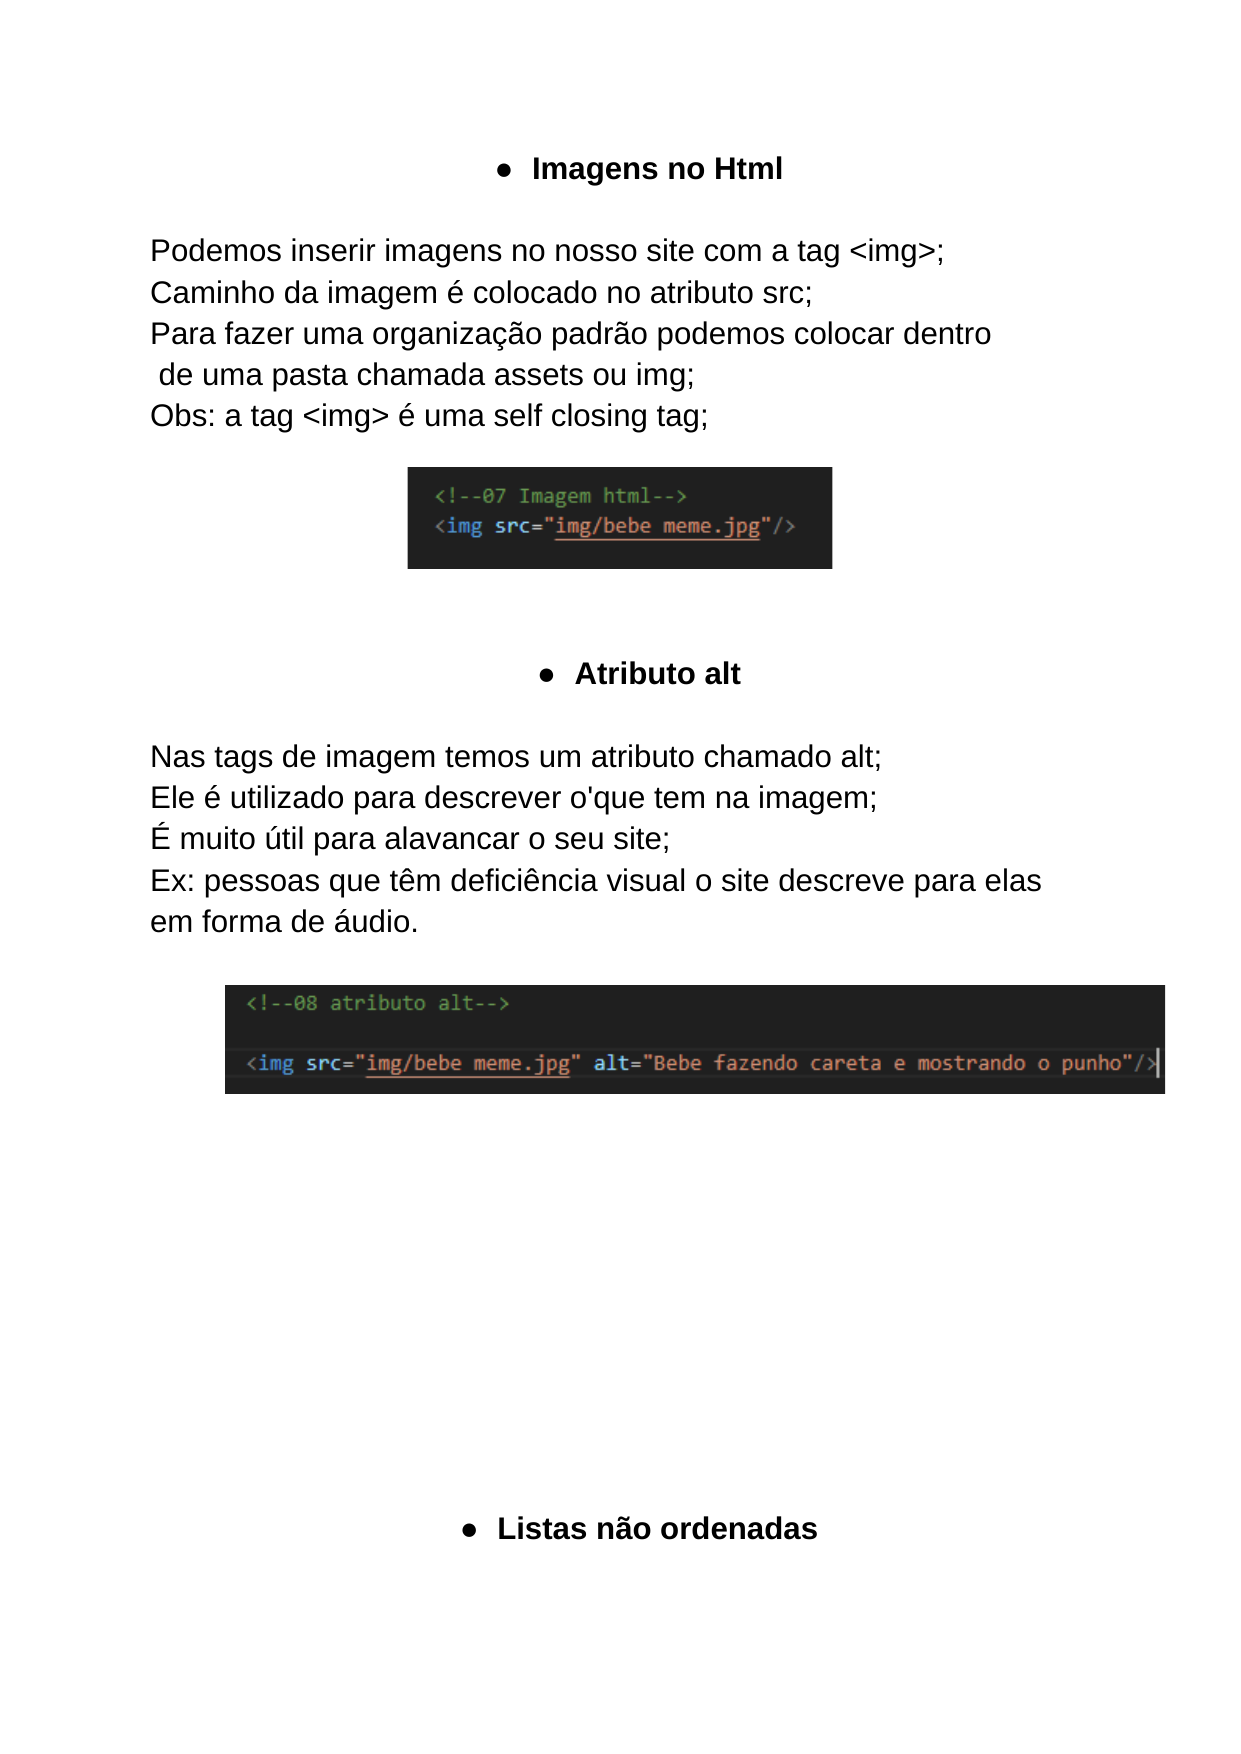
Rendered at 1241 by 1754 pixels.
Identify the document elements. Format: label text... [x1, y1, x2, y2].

text de uma pasta chamada assets ou img; [150, 356, 1090, 392]
text Nas tags de imagem temos um atributo chamado alt; [150, 738, 1090, 774]
text Ele é utilizado para descrever o'que tem na imagem; [150, 779, 1090, 815]
picture [407, 467, 833, 569]
text Podemos inserir imagens no nosso site com a tag <img>; Caminho da imagem é colocado no atributo src; [150, 232, 1090, 310]
text Obs: a tag <img> é uma self closing tag; [150, 397, 1090, 464]
text Para fazer uma organização padrão podemos colocar dentro [150, 315, 1090, 351]
picture [225, 985, 1166, 1094]
subtitle Listas não ordenadas [187, 1510, 1090, 1546]
subtitle Imagens no Html [187, 150, 1090, 186]
subtitle Atributo alt [187, 655, 1090, 691]
text Ex: pessoas que têm deficiência visual o site descreve para elas em forma de áudio. [150, 862, 1090, 939]
text É muito útil para alavancar o seu site; [150, 820, 1090, 856]
